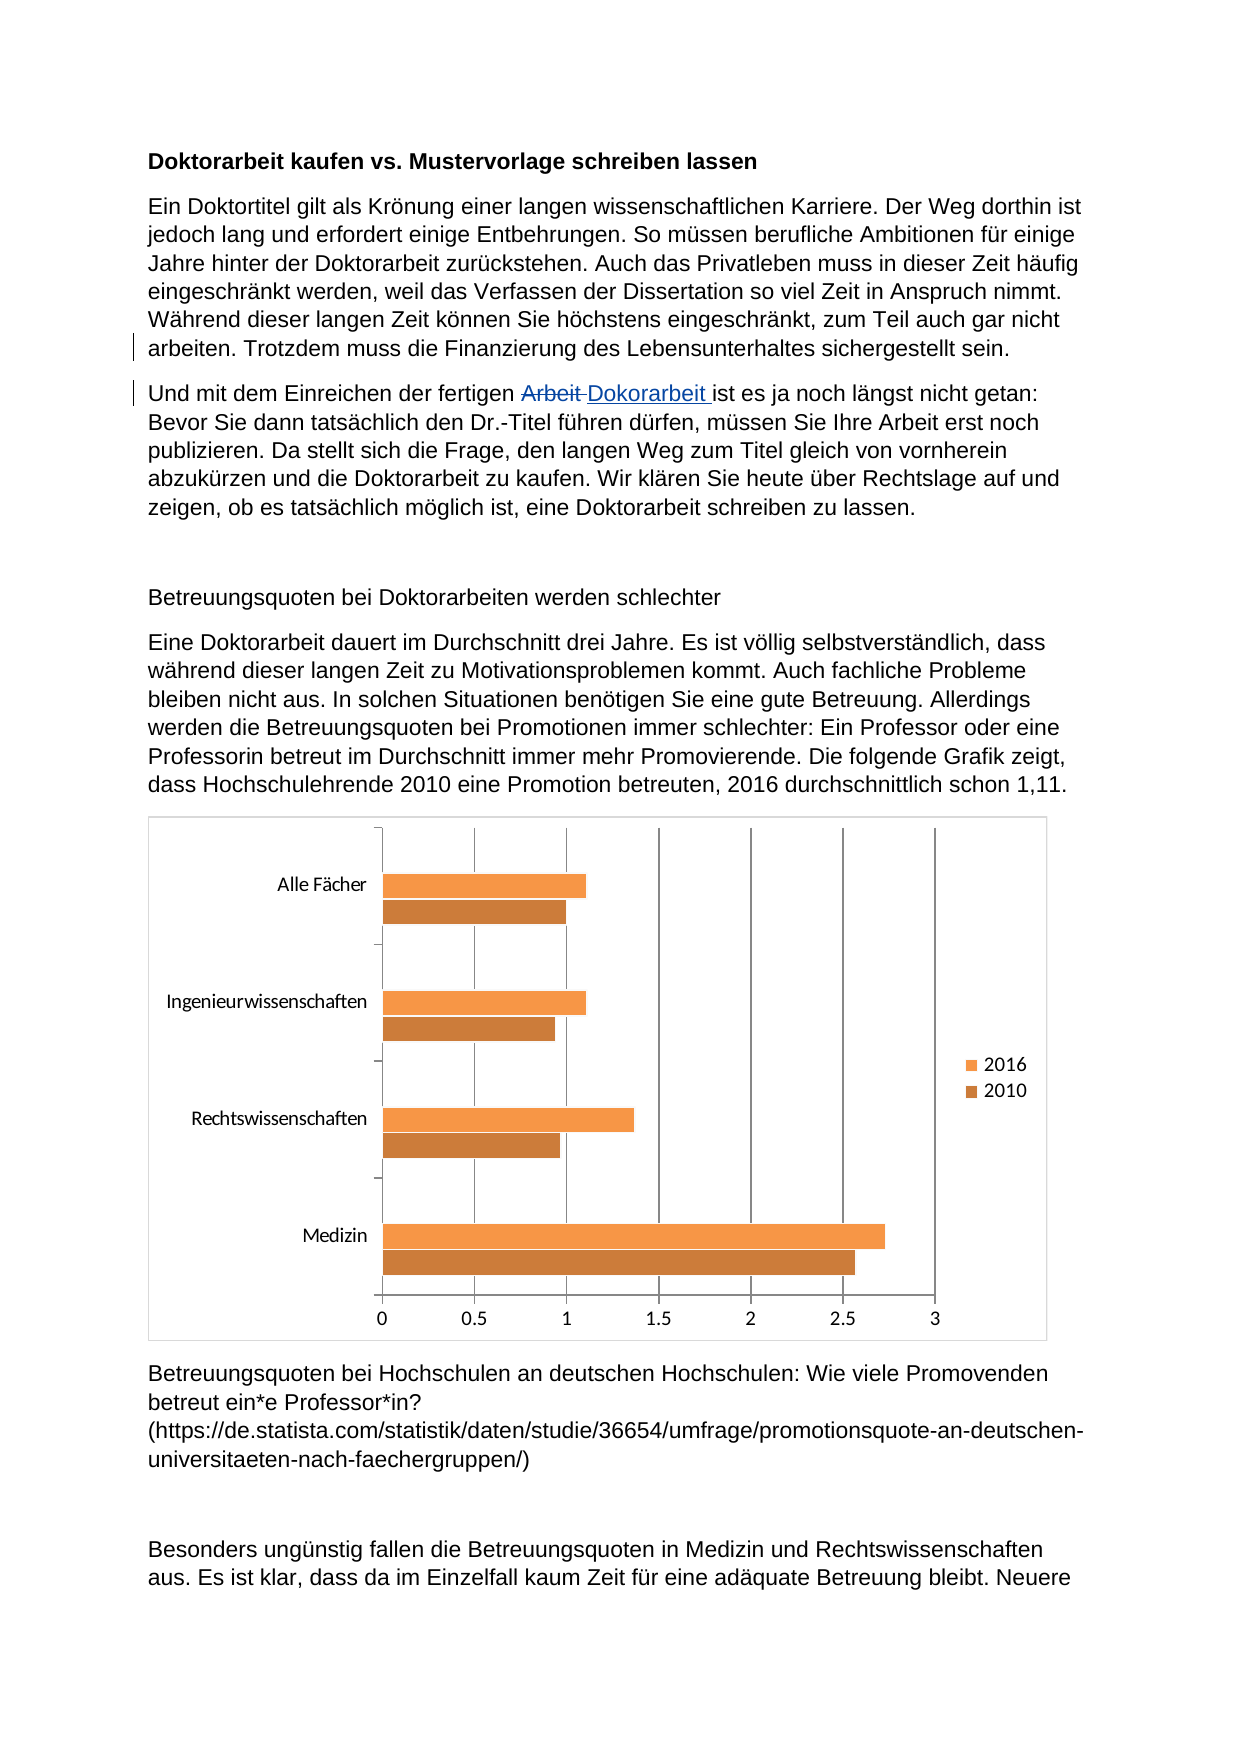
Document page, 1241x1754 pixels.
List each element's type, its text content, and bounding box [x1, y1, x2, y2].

text Doktorarbeit kaufen vs. Mustervorlage schreiben lassen [148, 148, 1093, 174]
text Eine Doktorarbeit dauert im Durchschnitt drei Jahre. Es ist völlig selbstverständlich, dass während dieser langen Zeit zu Motivationsproblemen kommt. Auch fachliche Probleme bleiben nicht aus. In solchen Situationen benötigen Sie eine gute Betreuung. Allerdings werden die Betreuungsquoten bei Promotionen immer schlechter: Ein Professor oder eine Professorin betreut im Durchschnitt immer mehr Promovierende. Die folgende Grafik zeigt, dass Hochschulehrende 2010 eine Promotion betreuten, 2016 durchschnittlich schon 1,11. [148, 629, 1093, 798]
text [148, 1536, 1093, 1591]
text Betreuungsquoten bei Doktorarbeiten werden schlechter [148, 584, 1093, 610]
text Betreuungsquoten bei Hochschulen an deutschen Hochschulen: Wie viele Promovenden betreut ein*e Professor*in? (https://de.statista.com/statistik/daten/studie/36654/umfrage/promotionsquote-an-deutschen-universitaeten-nach-faechergruppen/) [148, 1360, 1093, 1472]
text Ein Doktortitel gilt als Krönung einer langen wissenschaftlichen Karriere. Der Weg dorthin ist jedoch lang und erfordert einige Entbehrungen. So müssen berufliche Ambitionen für einige Jahre hinter der Doktorarbeit zurückstehen. Auch das Privatleben muss in dieser Zeit häufig eingeschränkt werden, weil das Verfassen der Dissertation so viel Zeit in Anspruch nimmt. Während dieser langen Zeit können Sie höchstens eingeschränkt, zum Teil auch gar nicht arbeiten. Trotzdem muss die Finanzierung des Lebensunterhaltes sichergestellt sein. [148, 193, 1093, 361]
text Und mit dem Einreichen der fertigen ist es ja noch längst nicht getan: Bevor Sie dann tatsächlich den Dr.-Titel führen dürfen, müssen Sie Ihre Arbeit erst noch publizieren. Da stellt sich die Frage, den langen Weg zum Titel gleich von vornherein abzukürzen und die Doktorarbeit zu kaufen. Wir klären Sie heute über Rechtslage auf und zeigen, ob es tatsächlich möglich ist, eine Doktorarbeit schreiben zu lassen. [148, 380, 1093, 520]
